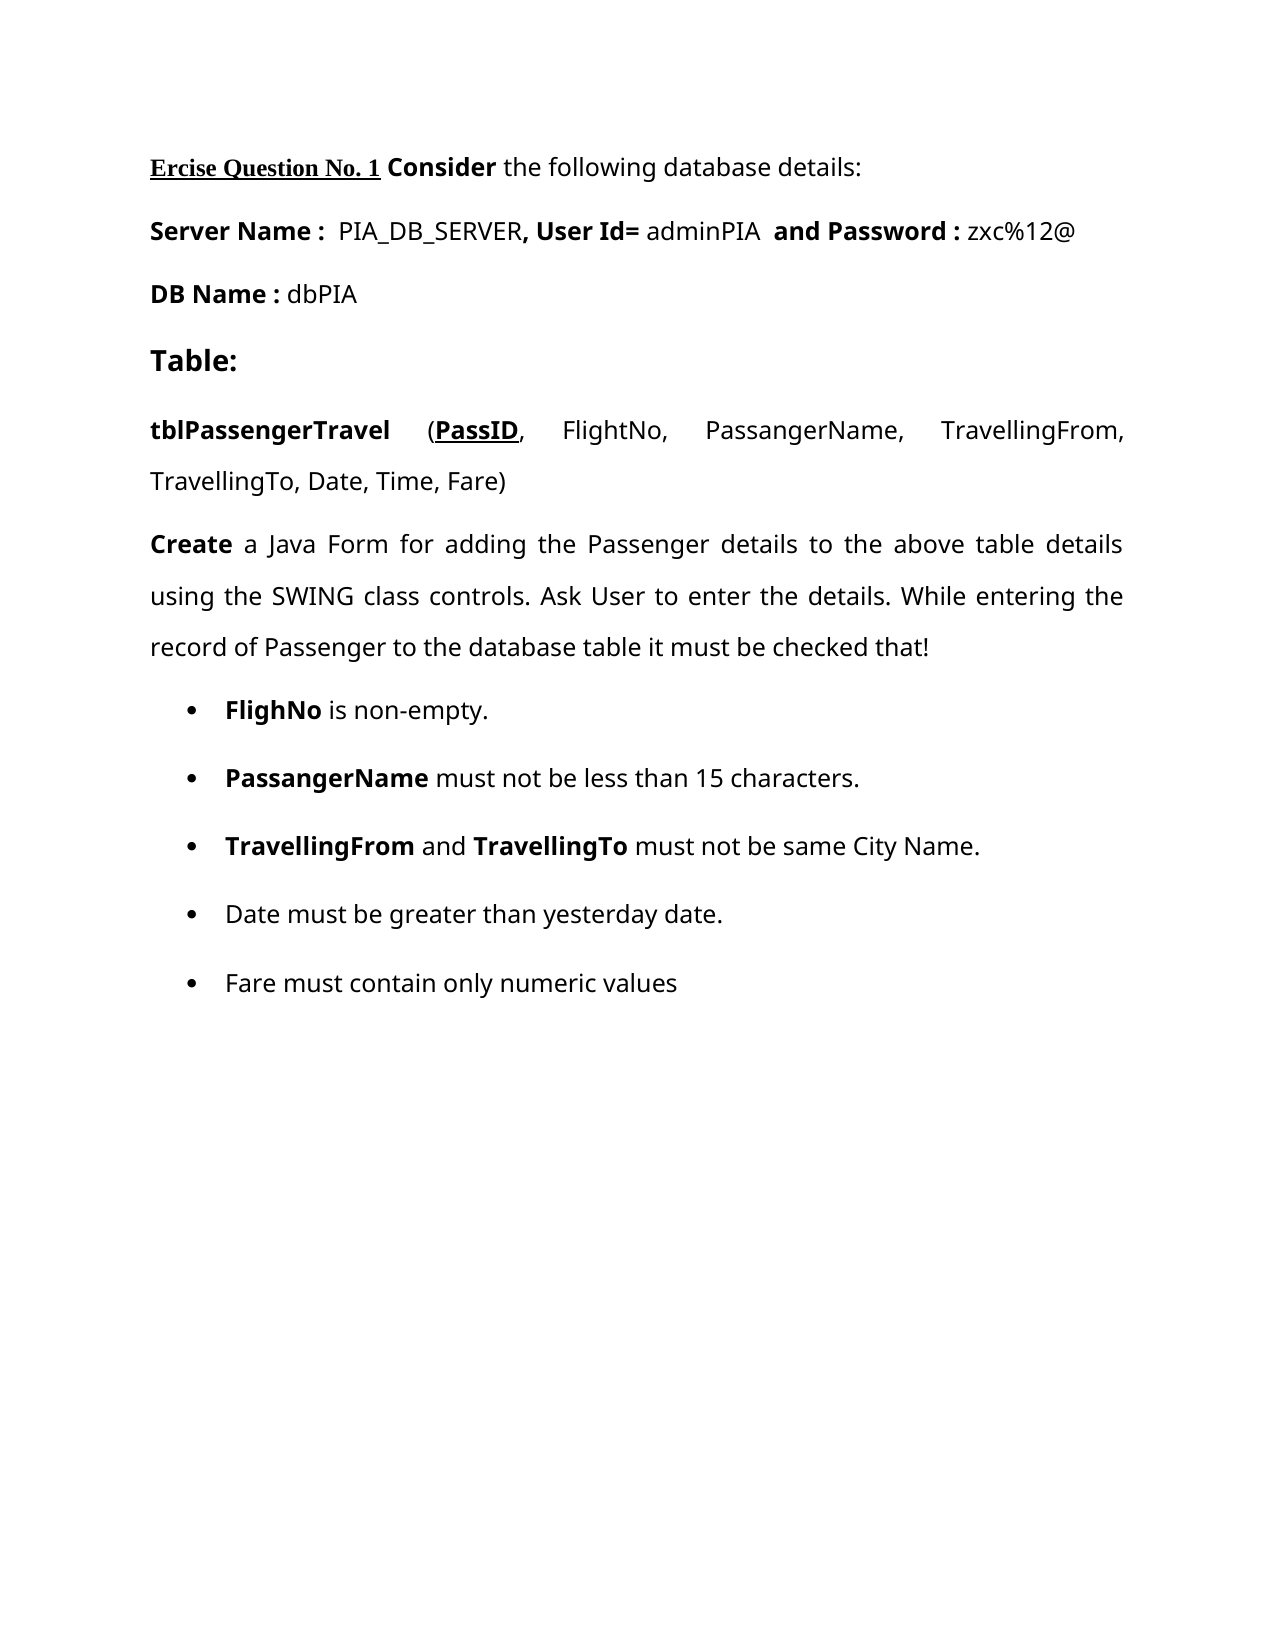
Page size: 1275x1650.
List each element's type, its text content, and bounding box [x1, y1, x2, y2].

text Ercise Question No. 1 Consider the following database details: [150, 150, 1125, 184]
text tblPassengerTravel (PassID, FlightNo, PassangerName, TravellingFrom, TravellingTo, Date, Time, Fare) [150, 413, 1125, 498]
list PassangerName must not be less than 15 characters. [187, 761, 1125, 795]
text Server Name : PIA_DB_SERVER, User Id= adminPIA and Password : zxc%12@ [150, 213, 1125, 248]
text Table: [150, 341, 1125, 380]
text DB Name : dbPIA [150, 277, 1125, 311]
list FlighNo is non-empty. [187, 693, 1125, 727]
list TravellingFrom and TravellingTo must not be same City Name. [187, 829, 1125, 863]
list Date must be greater than yesterday date. [187, 897, 1125, 931]
list Fare must contain only numeric values [187, 965, 1125, 999]
text Create a Java Form for adding the Passenger details to the above table details using the SWING class controls. Ask User to enter the details. While entering the record of Passenger to the database table it must be checked that! [150, 527, 1125, 663]
